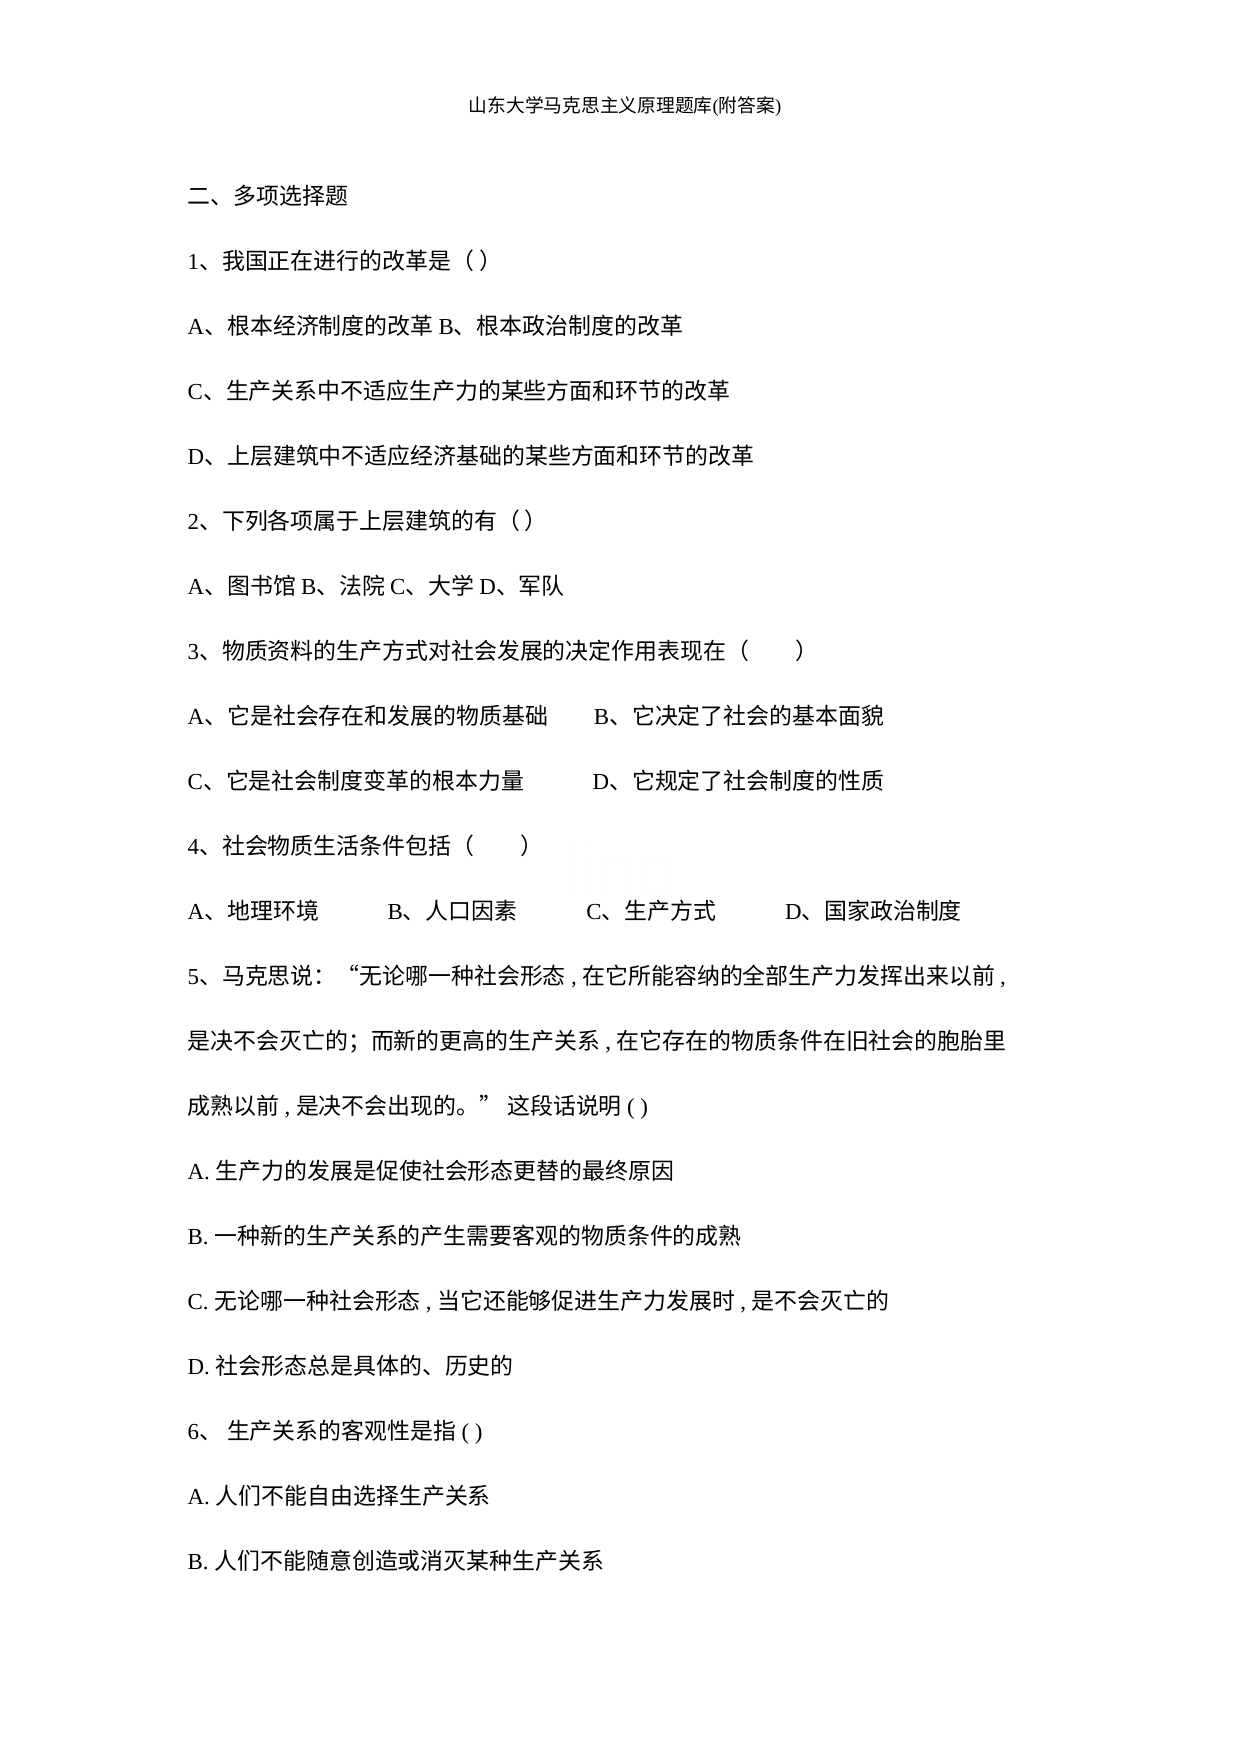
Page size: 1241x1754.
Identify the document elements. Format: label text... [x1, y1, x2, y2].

text 1、我国正在进行的改革是（ ） [187, 227, 1053, 292]
text D、上层建筑中不适应经济基础的某些方面和环节的改革 [187, 422, 1053, 487]
text 3、物质资料的生产方式对社会发展的决定作用表现在（ ） [187, 617, 1053, 682]
text A. 生产力的发展是促使社会形态更替的最终原因 [187, 1137, 1053, 1202]
text A. 人们不能自由选择生产关系 [187, 1462, 1053, 1527]
text A、地理环境 B、人口因素 C、生产方式 D、国家政治制度 [187, 877, 1053, 942]
text 6、 生产关系的客观性是指 ( ) [187, 1397, 1053, 1462]
text B. 一种新的生产关系的产生需要客观的物质条件的成熟 [187, 1202, 1053, 1267]
text A、根本经济制度的改革 B、根本政治制度的改革 [187, 292, 1053, 357]
text C、生产关系中不适应生产力的某些方面和环节的改革 [187, 357, 1053, 422]
text 成熟以前 , 是决不会出现的。” 这段话说明 ( ) [187, 1072, 1053, 1137]
text A、图书馆 B、法院 C、大学 D、军队 [187, 552, 1053, 617]
text 二、多项选择题 [187, 162, 1053, 227]
text A、它是社会存在和发展的物质基础 B、它决定了社会的基本面貌 [187, 682, 1053, 747]
text D. 社会形态总是具体的、历史的 [187, 1332, 1053, 1397]
text 是决不会灭亡的；而新的更高的生产关系 , 在它存在的物质条件在旧社会的胞胎里 [187, 1007, 1053, 1072]
text B. 人们不能随意创造或消灭某种生产关系 [187, 1527, 1053, 1592]
text 2、下列各项属于上层建筑的有（ ） [187, 487, 1053, 552]
text C. 无论哪一种社会形态 , 当它还能够促进生产力发展时 , 是不会灭亡的 [187, 1267, 1053, 1332]
text 4、社会物质生活条件包括（ ） [187, 812, 1053, 877]
text C、它是社会制度变革的根本力量 D、它规定了社会制度的性质 [187, 747, 1053, 812]
text 5、马克思说：“无论哪一种社会形态 , 在它所能容纳的全部生产力发挥出来以前 , [187, 942, 1053, 1007]
